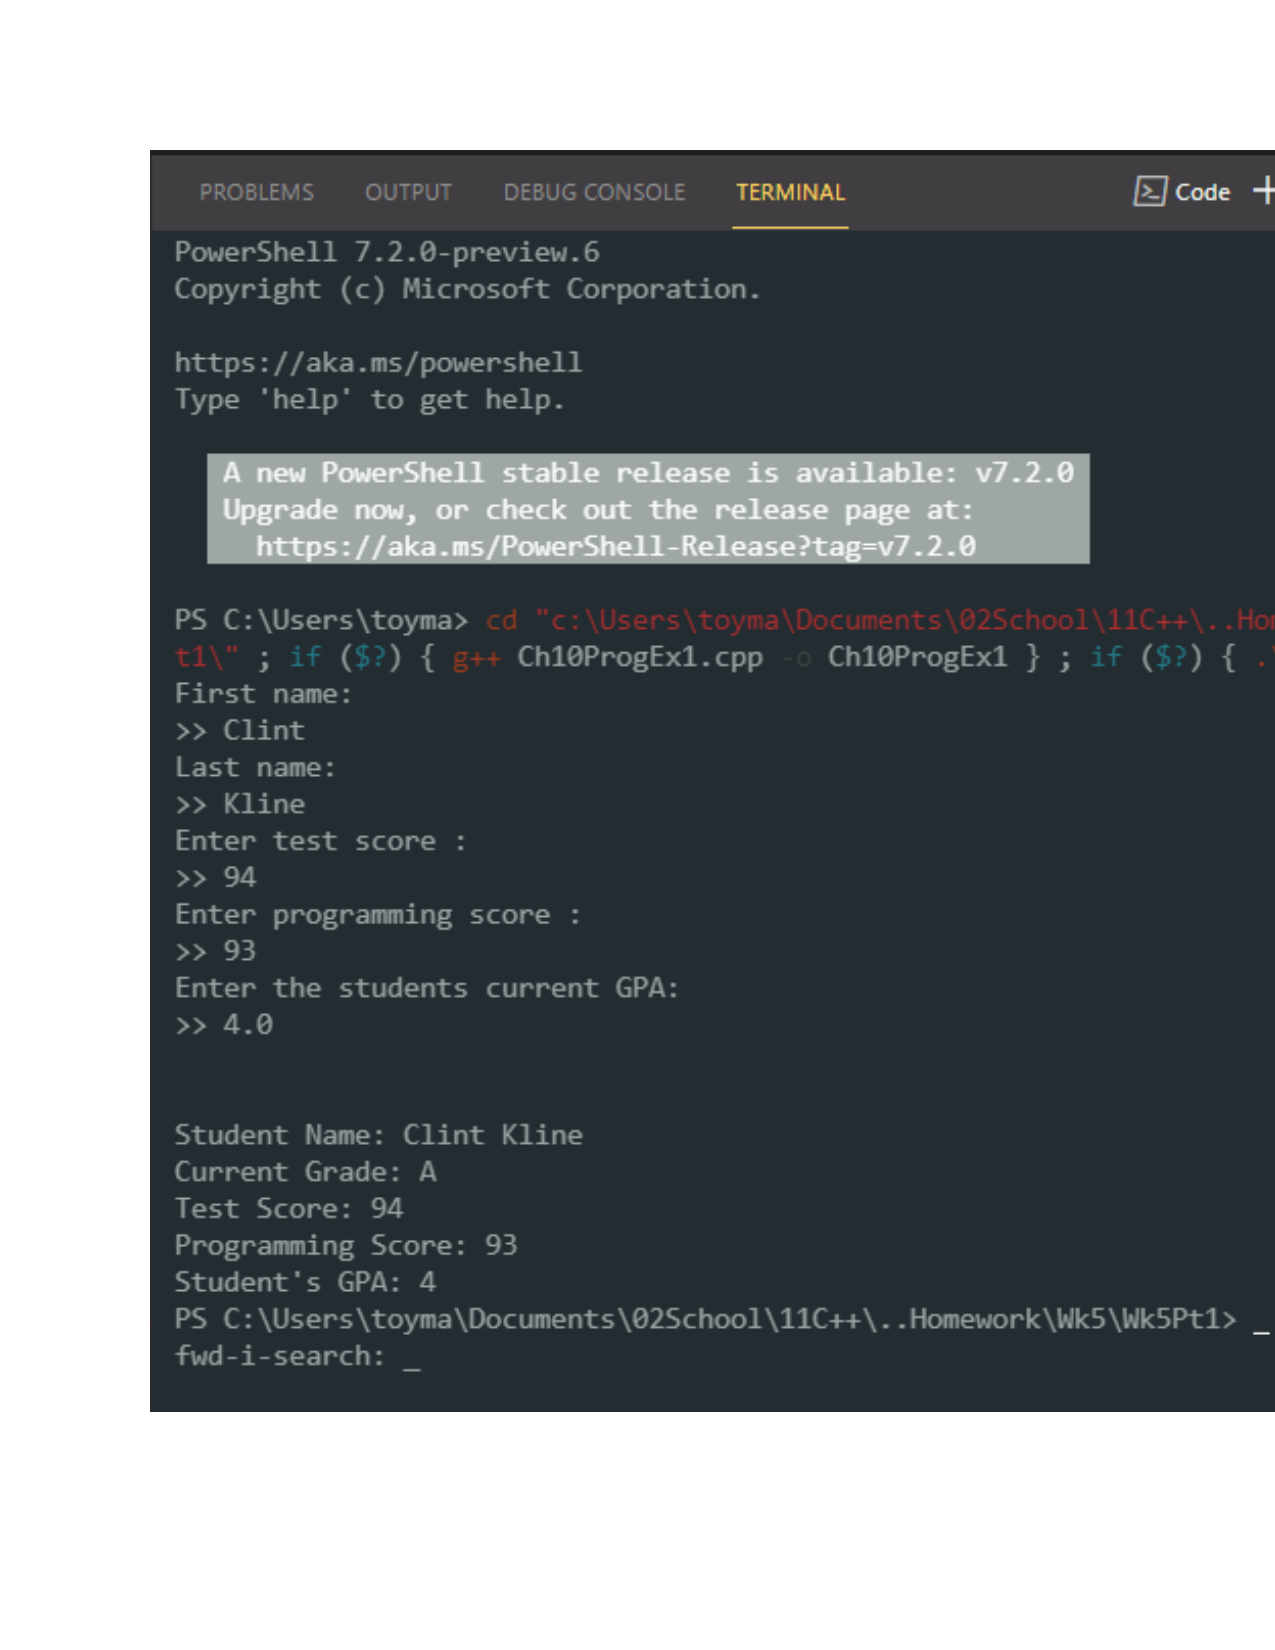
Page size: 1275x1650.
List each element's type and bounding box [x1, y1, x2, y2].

picture [150, 150, 1275, 1412]
